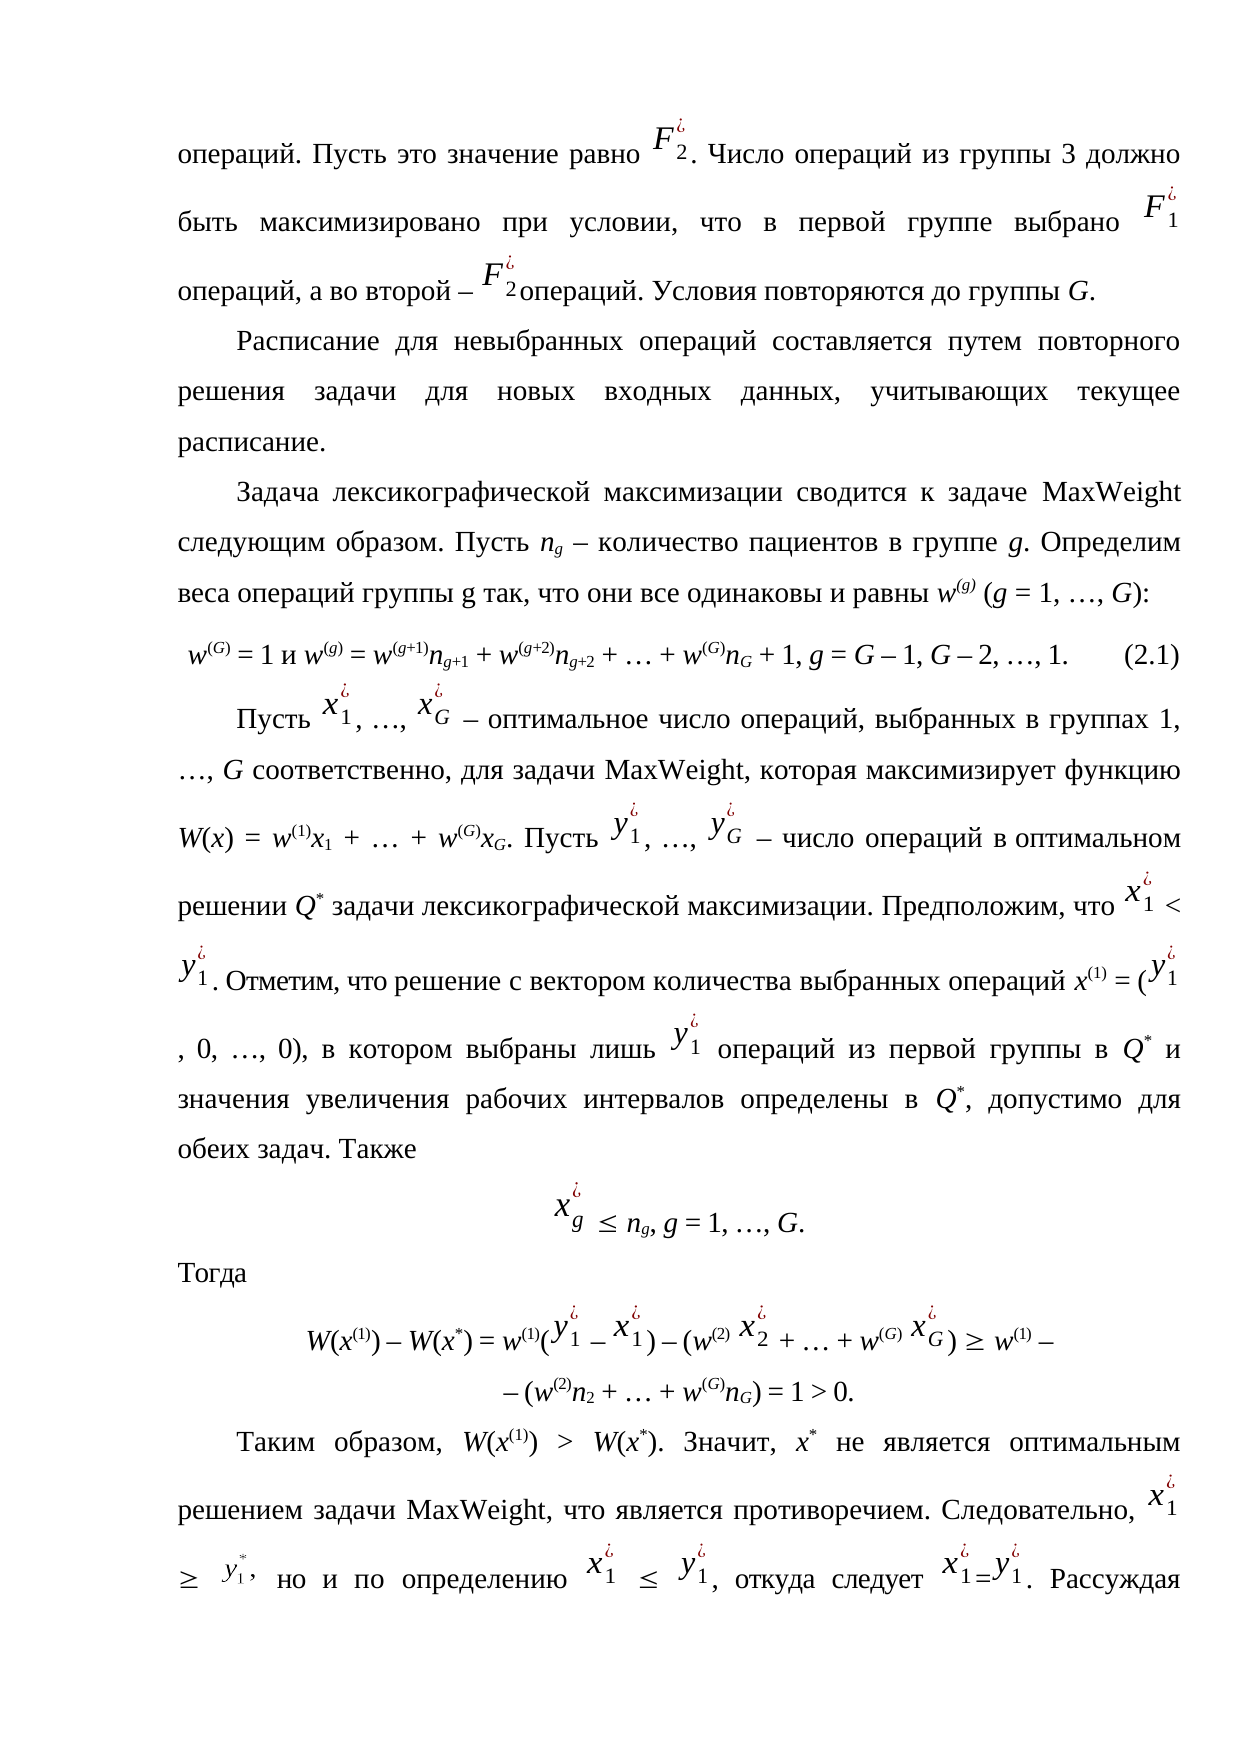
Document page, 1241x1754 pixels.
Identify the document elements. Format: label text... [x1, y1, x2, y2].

text ng, g = 1, …, G. [177, 1182, 1181, 1238]
text Расписание для невыбранных операций составляется путем повторного решения задачи для новых входных данных, учитывающих текущее расписание. [177, 323, 1181, 457]
text Задача лексикографической максимизации сводится к задаче MaxWeight следующим образом. Пусть ng – количество пациентов в группе g. Определим веса операций группы g так, что они все одинаковы и равны w(g) (g = 1, …, G): [177, 474, 1181, 608]
table_header (2.1) [1113, 625, 1191, 683]
table_header w(G) = 1 и w(g) = w(g+1)ng+1 + w(g+2)ng+2 + … + w(G)nG + = G – – 2, …, 1. [168, 625, 1112, 683]
text W(x(1)) – W(x*) = w(1)( – ) – (w(2) + … + w(G) ) w(1) – – (w(2)n2 + … + w(G)nG) = 1 > 0. [177, 1305, 1181, 1407]
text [177, 118, 1181, 306]
text Тогда [177, 1255, 1181, 1289]
text Пусть , …, – оптимальное число операций, выбранных в группах 1, …, G соответственно, для задачи MaxWeight, которая максимизирует функцию W(x) = w(1)x1 + … + w(G)xG. Пусть , …, – число операций в оптимальном решении Q* задачи лексикографической максимизации. Предположим, что < . Отметим, что решение с вектором количества выбранных операций x(1) = (, 0, …, 0), в котором выбраны лишь операций из первой группы в Q* и значения увеличения рабочих интервалов определены в Q*, допустимо для обеих задач. Также [177, 683, 1181, 1165]
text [177, 1424, 1181, 1594]
